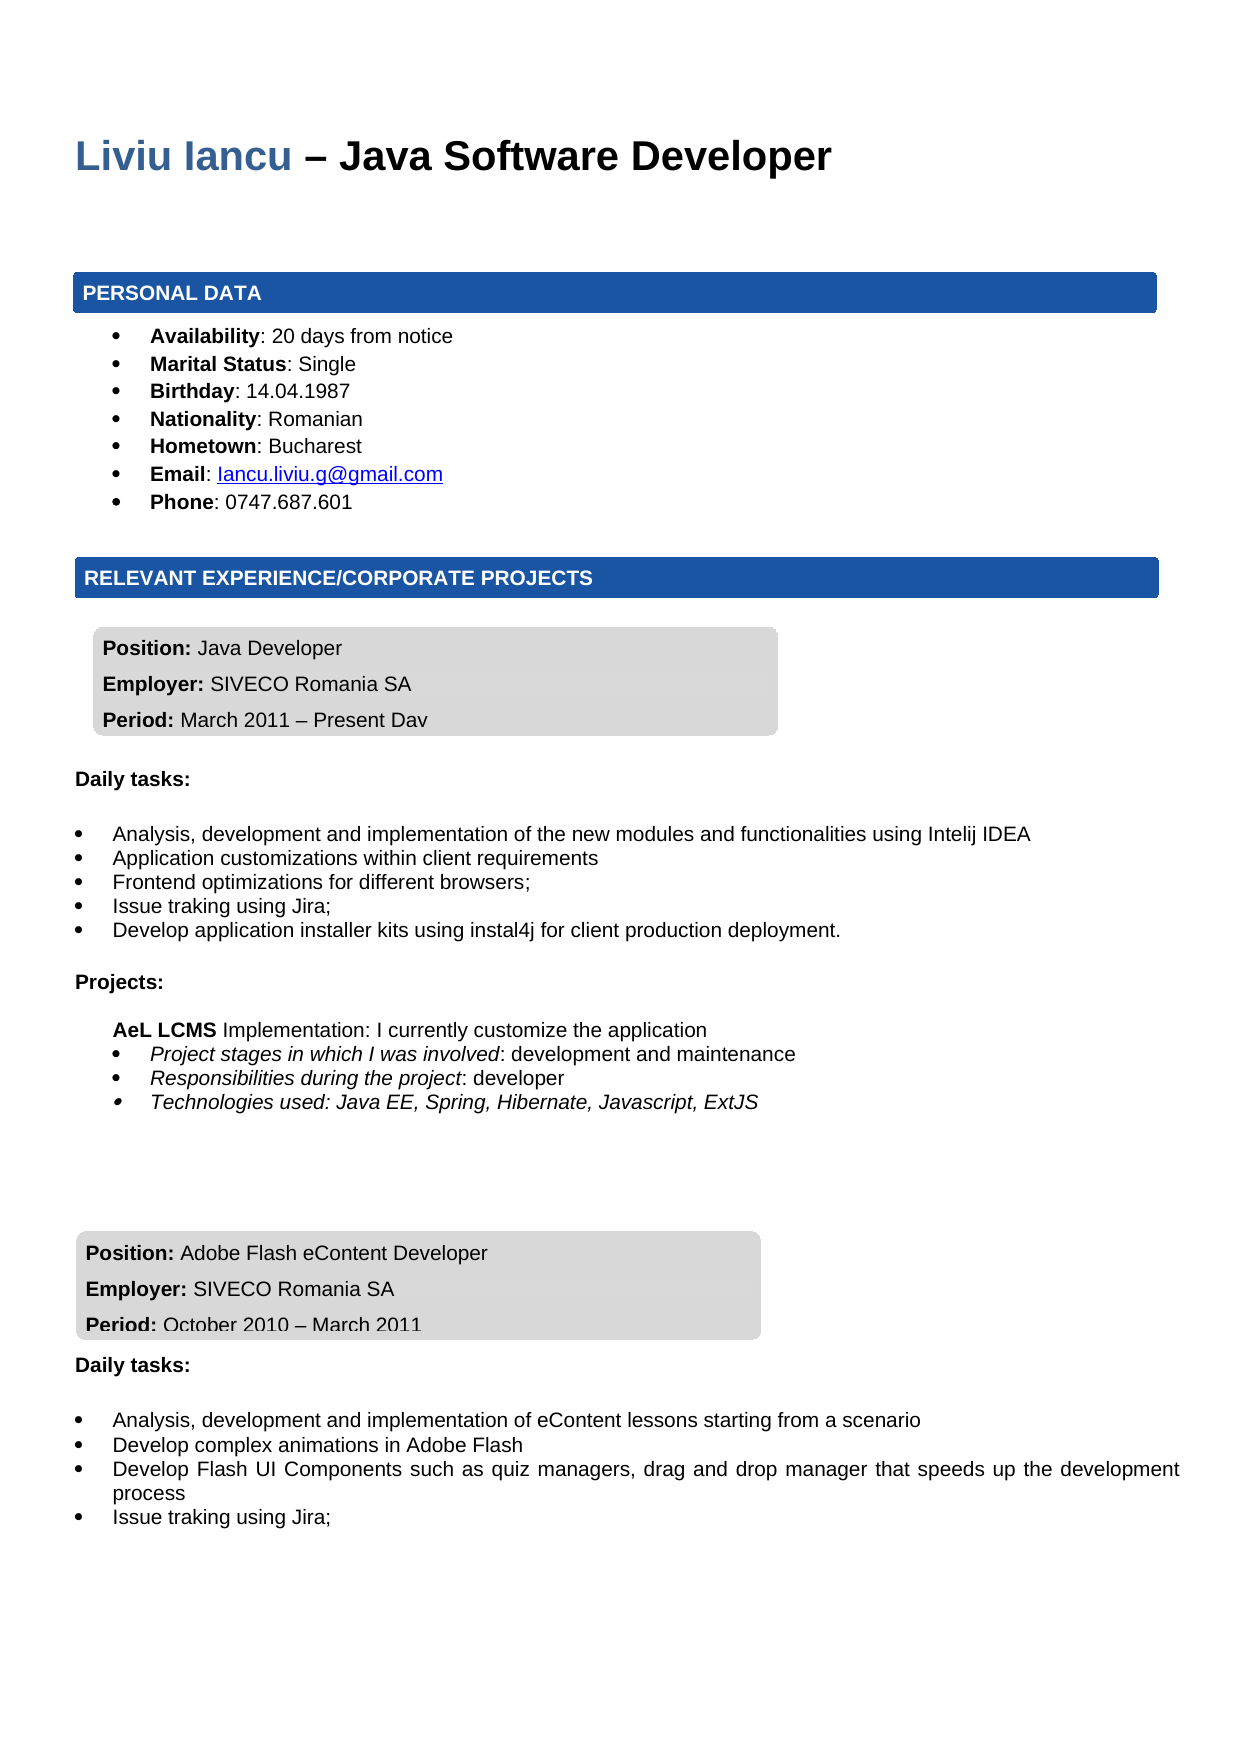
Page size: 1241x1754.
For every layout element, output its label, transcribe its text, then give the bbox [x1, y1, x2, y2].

text Projects: [75, 970, 1181, 994]
list Analysis, development and implementation of eContent lessons starting from a scenario [75, 1408, 1181, 1432]
text Liviu Iancu – Java Software Developer [75, 131, 1122, 179]
list Develop complex animations in Adobe Flash [75, 1432, 1181, 1456]
list Technologies used: Java EE, Spring, Hibernate, Javascript, ExtJS [112, 1090, 1181, 1114]
list Email: Iancu.liviu.g@gmail.com [112, 462, 1178, 486]
list Issue traking using Jira; [75, 894, 1181, 918]
text AeL LCMS Implementation: I currently customize the application [112, 1018, 1181, 1042]
list Application customizations within client requirements [75, 846, 1181, 870]
list Responsibilities during the project: developer [112, 1066, 1181, 1090]
list Issue traking using Jira; [75, 1504, 1181, 1528]
list Develop Flash UI Components such as quiz managers, drag and drop manager that speeds up the development process [75, 1456, 1181, 1504]
list Availability: 20 days from notice [112, 324, 1178, 348]
list Analysis, development and implementation of the new modules and functionalities using Intelij IDEA [75, 822, 1181, 846]
list Develop application installer kits using instal4j for client production deployment. [75, 918, 1181, 942]
text Daily tasks: [75, 767, 1178, 791]
list Nationality: Romanian [112, 407, 1178, 431]
list Hometown: Bucharest [112, 434, 1178, 458]
list Birthday: 14.04.1987 [112, 379, 1178, 403]
list Marital Status: Single [112, 352, 1178, 376]
list Phone: 0747.687.601 [112, 489, 1122, 514]
list Frontend optimizations for different browsers; [75, 870, 1181, 894]
list Project stages in which I was involved: development and maintenance [112, 1042, 1181, 1066]
text Daily tasks: [75, 1353, 1178, 1377]
